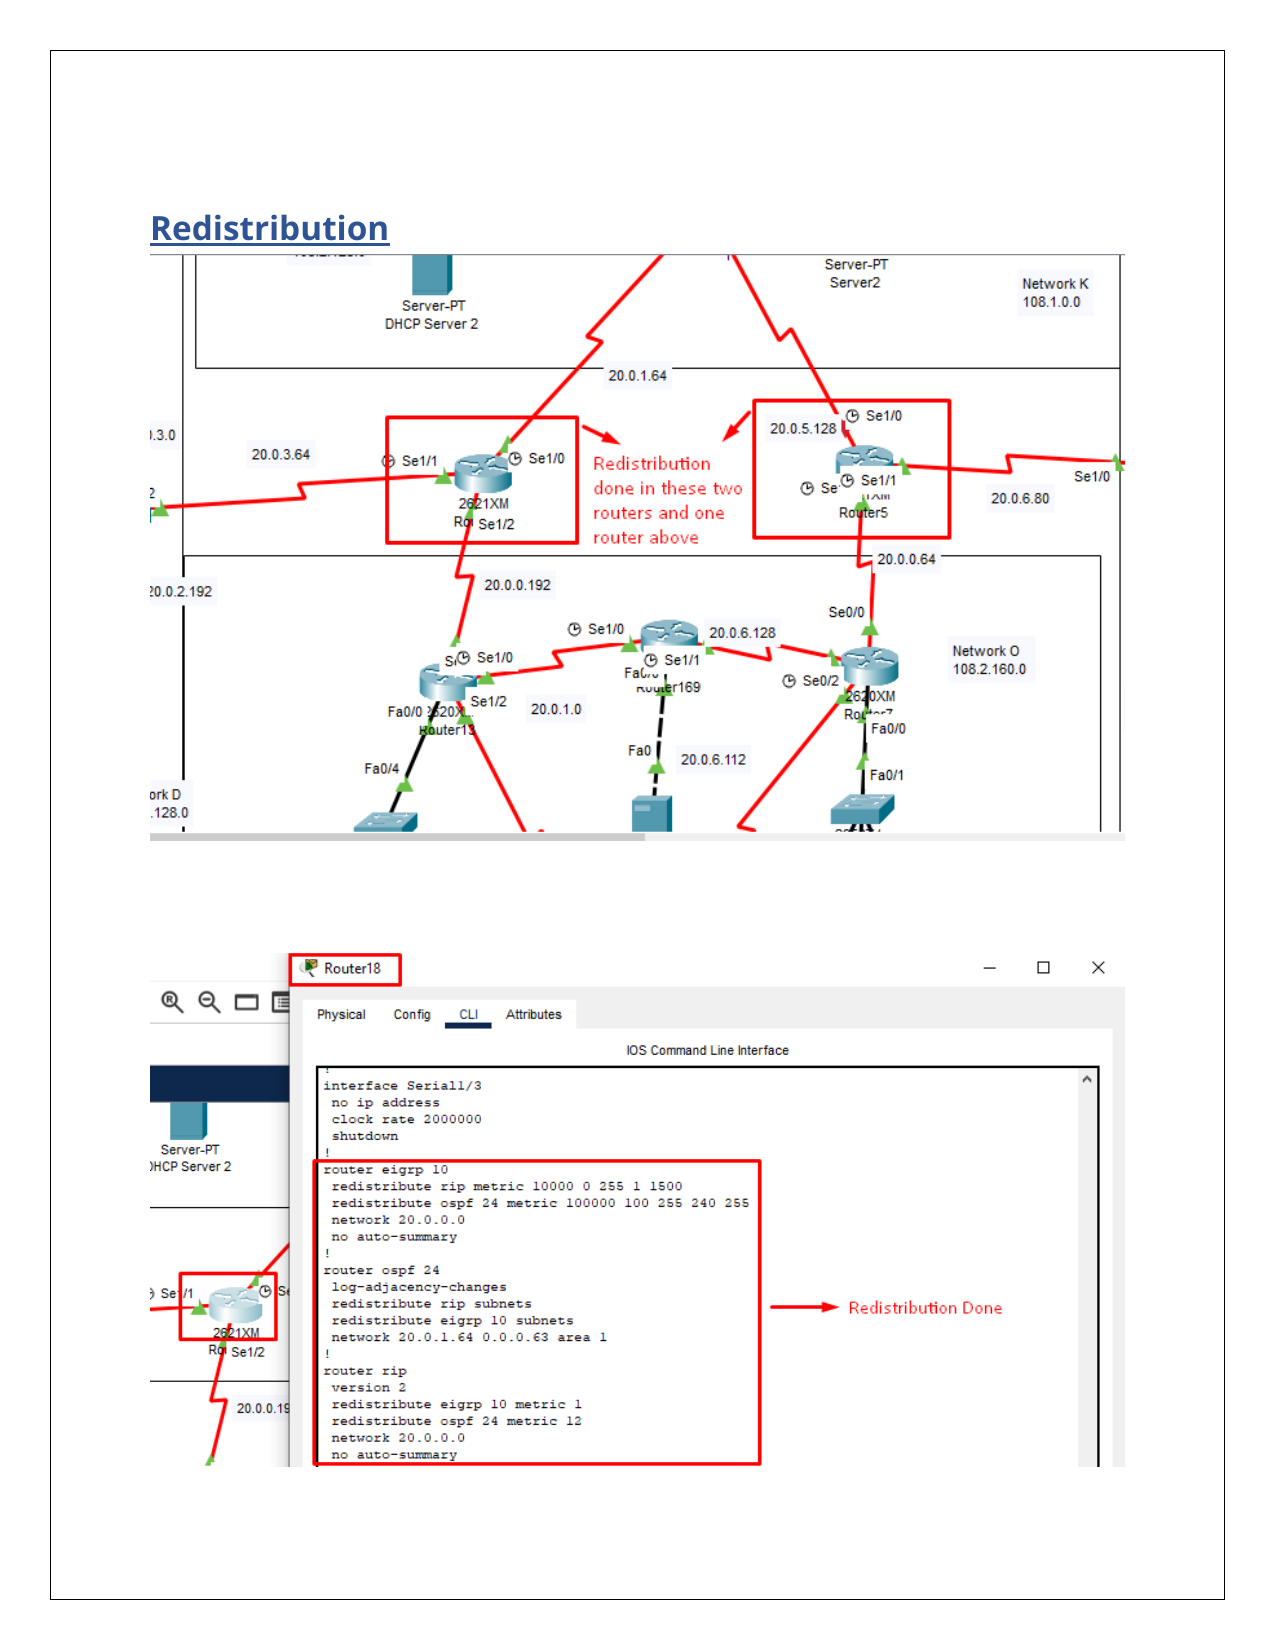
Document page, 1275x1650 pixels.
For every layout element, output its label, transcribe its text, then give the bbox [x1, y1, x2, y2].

subtitle Redistribution [150, 205, 1125, 251]
picture [150, 953, 1125, 1467]
picture [150, 254, 1125, 841]
